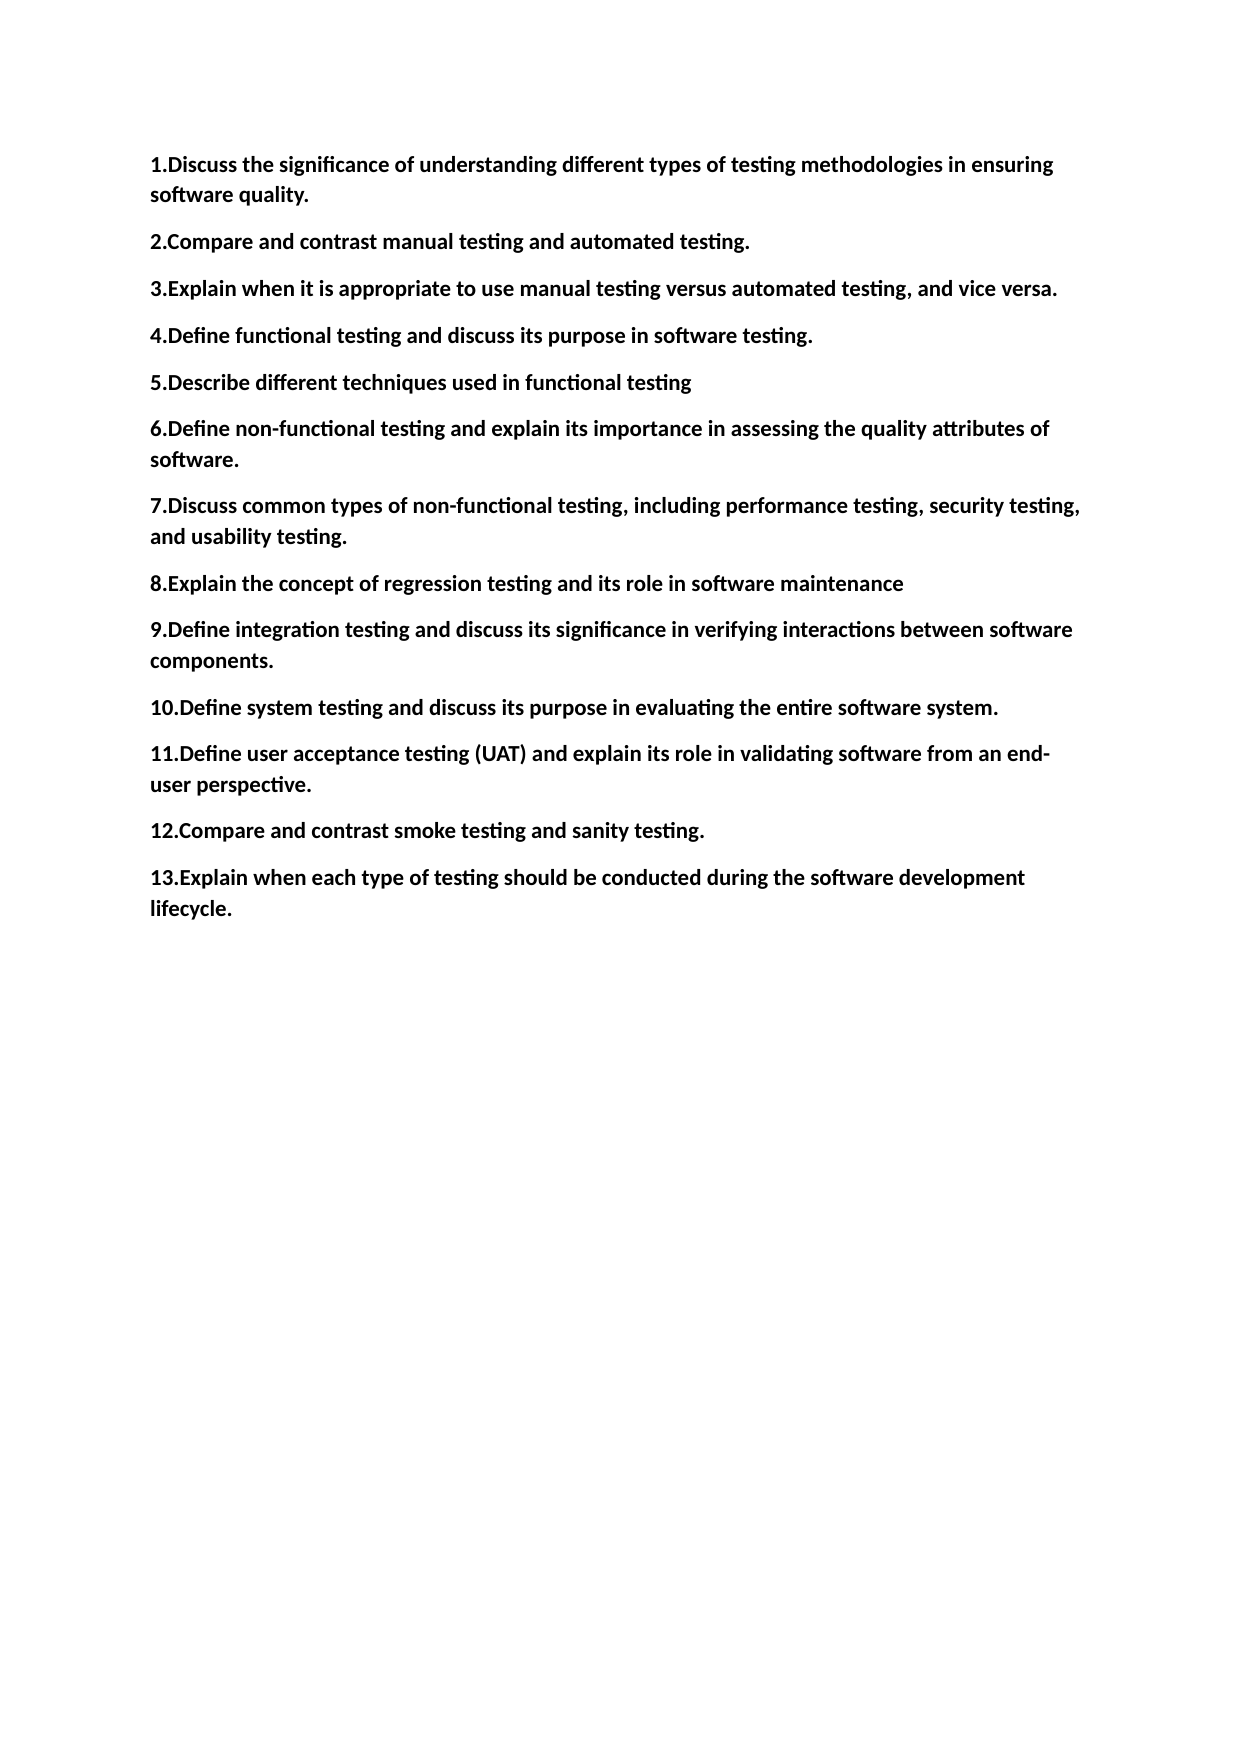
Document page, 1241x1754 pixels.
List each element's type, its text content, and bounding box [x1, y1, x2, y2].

text 7.Discuss common types of non-functional testing, including performance testing, security testing, and usability testing. [150, 492, 1090, 550]
text 5.Describe different techniques used in functional testing [150, 368, 1090, 396]
text 12.Compare and contrast smoke testing and sanity testing. [150, 817, 1090, 845]
text 8.Explain the concept of regression testing and its role in software maintenance [150, 569, 1090, 597]
text 3.Explain when it is appropriate to use manual testing versus automated testing, and vice versa. [150, 274, 1090, 302]
text 2.Compare and contrast manual testing and automated testing. [150, 227, 1090, 255]
text 11.Define user acceptance testing (UAT) and explain its role in validating software from an end-user perspective. [150, 739, 1090, 798]
text 10.Define system testing and discuss its purpose in evaluating the entire software system. [150, 693, 1090, 721]
text 4.Define functional testing and discuss its purpose in software testing. [150, 321, 1090, 349]
text 9.Define integration testing and discuss its significance in verifying interactions between software components. [150, 616, 1090, 674]
text 6.Define non-functional testing and explain its importance in assessing the quality attributes of software. [150, 414, 1090, 473]
text 1.Discuss the significance of understanding different types of testing methodologies in ensuring software quality. [150, 150, 1090, 208]
text 13.Explain when each type of testing should be conducted during the software development lifecycle. [150, 863, 1090, 922]
